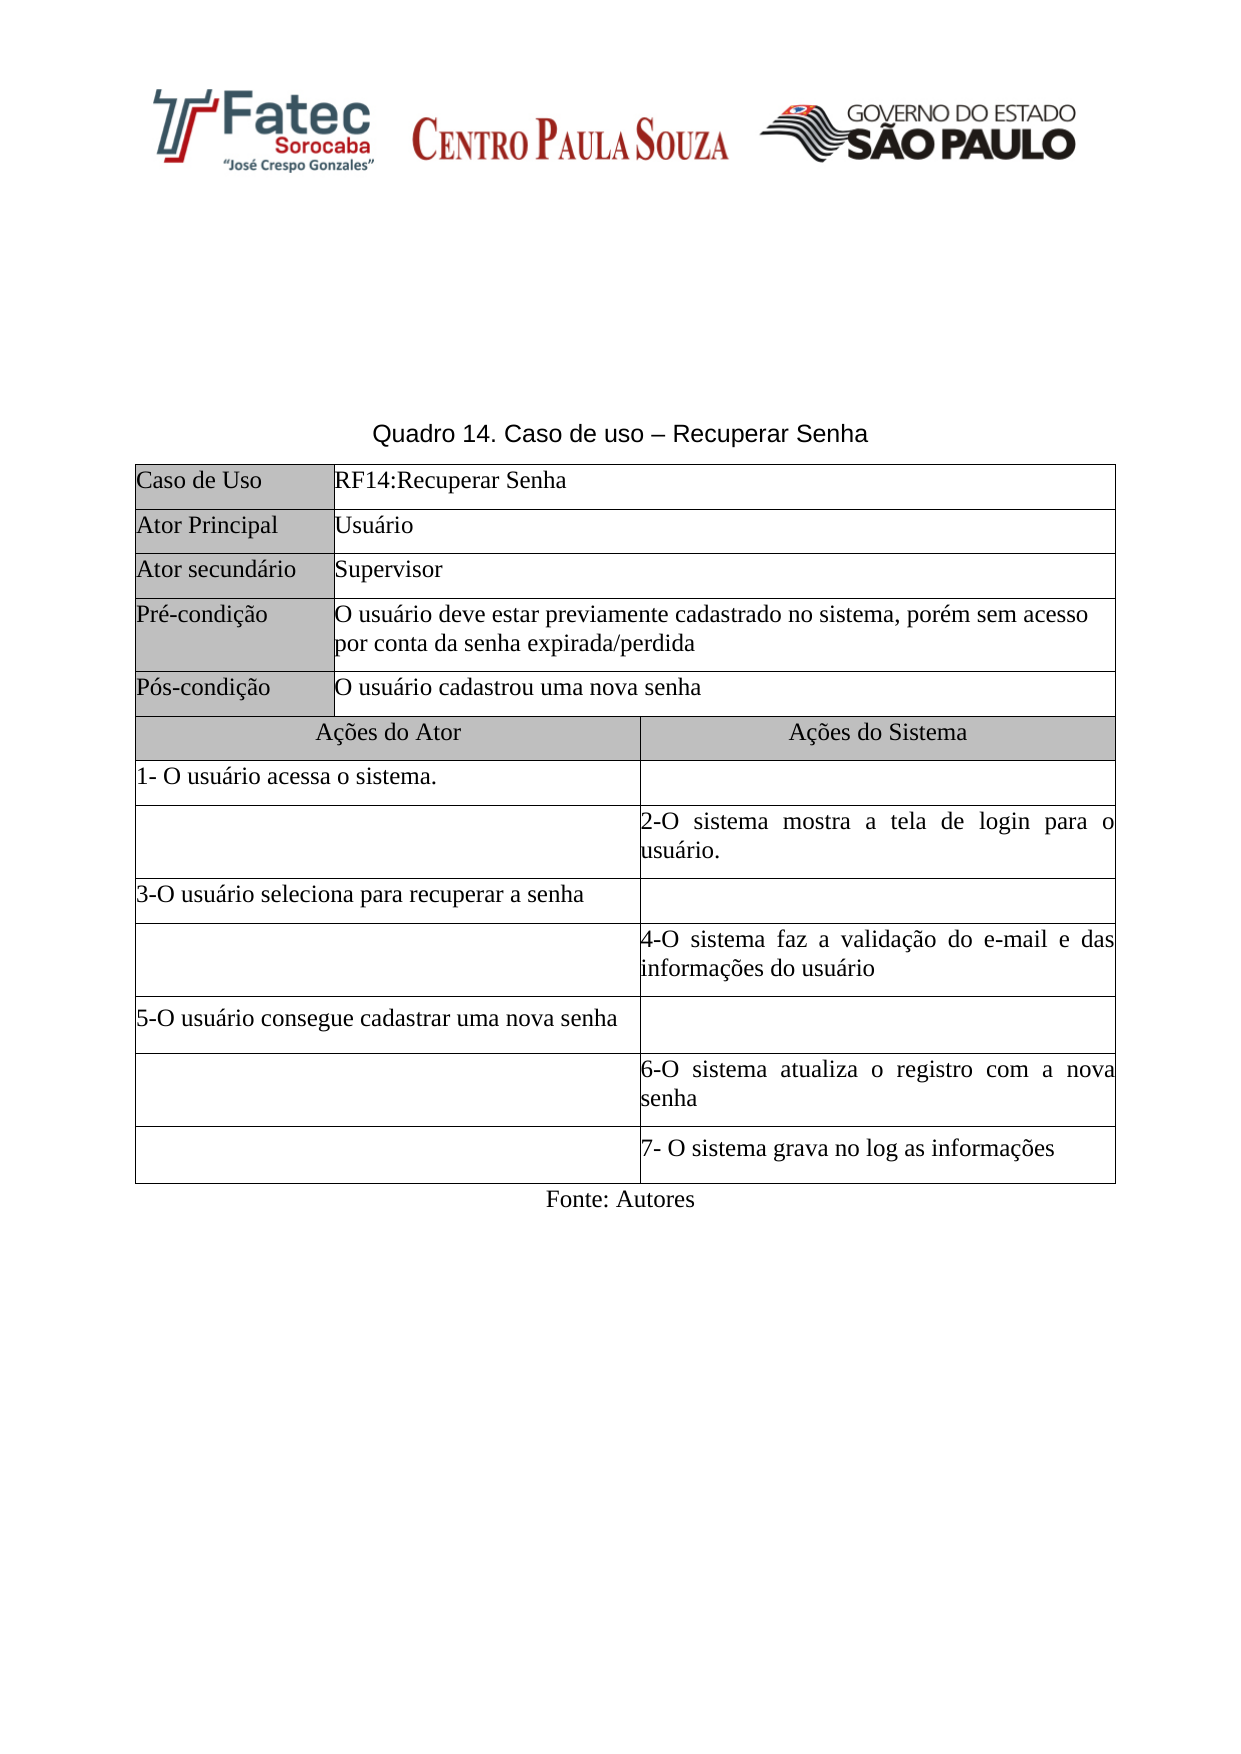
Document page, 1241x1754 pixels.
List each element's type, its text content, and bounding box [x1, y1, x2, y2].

table_cell [136, 806, 640, 878]
table_cell Pré-condição [136, 599, 334, 671]
table_cell Ator secundário [136, 554, 334, 598]
table_cell [641, 761, 1115, 805]
picture [135, 73, 1079, 191]
table_cell 5-O usuário consegue cadastrar uma nova senha [136, 997, 640, 1053]
table_header Caso de Uso [136, 465, 334, 509]
table_cell [136, 924, 640, 996]
table_cell 2-O sistema mostra a tela de login para o usuário. [641, 806, 1115, 878]
table_cell 3-O usuário seleciona para recuperar a senha [136, 879, 640, 923]
table_cell 7- O sistema grava no log as informações [641, 1127, 1115, 1183]
table_cell Ator Principal [136, 510, 334, 553]
table_cell [641, 879, 1115, 923]
text Fonte: Autores [135, 1184, 1105, 1212]
table_cell Usuário [335, 510, 1115, 553]
table_cell [641, 997, 1115, 1053]
table_cell [136, 1127, 640, 1183]
table_cell Supervisor [335, 554, 1115, 598]
table_cell Pós-condição [136, 672, 334, 716]
table_cell Ações do Sistema [641, 717, 1115, 760]
table_header RF14:Recuperar Senha [335, 465, 1115, 509]
text Quadro 14. Caso de uso – Recuperar Senha [135, 419, 1105, 447]
table_cell Ações do Ator [136, 717, 640, 760]
table_cell O usuário cadastrou uma nova senha [335, 672, 1115, 716]
table_cell 6-O sistema atualiza o registro com a nova senha [641, 1054, 1115, 1126]
table_cell O usuário deve estar previamente cadastrado no sistema, porém sem acesso por conta da senha expirada/perdida [335, 599, 1115, 671]
table_cell 4-O sistema faz a validação do e-mail e das informações do usuário [641, 924, 1115, 996]
table_cell 1- O usuário acessa o sistema. [136, 761, 640, 805]
table_cell [136, 1054, 640, 1126]
